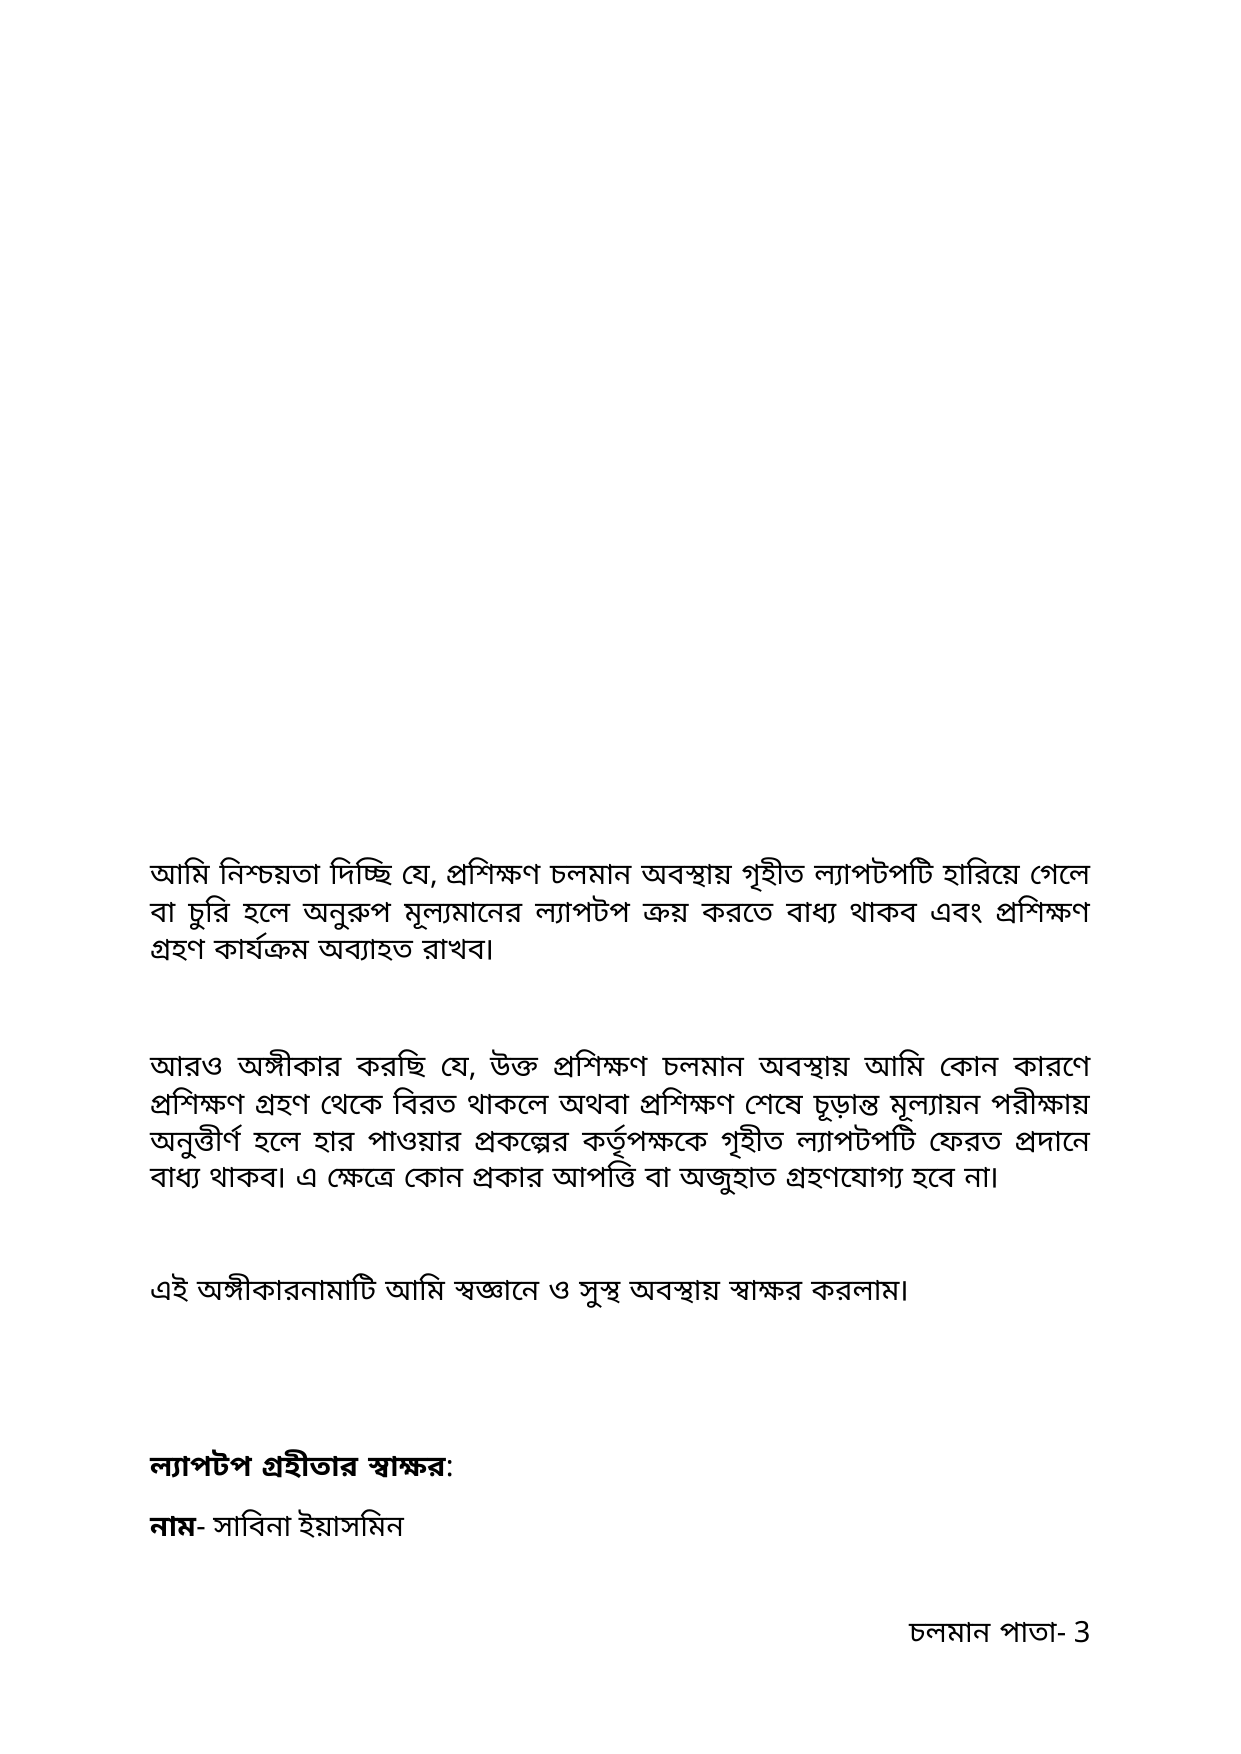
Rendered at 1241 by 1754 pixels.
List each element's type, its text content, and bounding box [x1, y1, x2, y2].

text আমি নিশ্চয়তা দিচ্ছি যে, প্রশিক্ষণ চলমান অবস্থায় গৃহীত ল্যাপটপটি হারিয়ে গেলে বা চুরি হলে অনুরুপ মূল্যমানের ল্যাপটপ ক্রয় করতে বাধ্য থাকব এবং প্রশিক্ষণ গ্রহণ কার্যক্রম অব্যাহত রাখব। [150, 853, 1090, 966]
text এই অঙ্গীকারনামাটি আমি স্বজ্ঞানে ও সুস্থ অবস্থায় স্বাক্ষর করলাম। [150, 1273, 1090, 1307]
text ল্যাপটপ গ্রহীতার স্বাক্ষর: [150, 1446, 1090, 1485]
text নাম- সাবিনা ইয়াসমিন [150, 1505, 1090, 1548]
text আরও অঙ্গীকার করছি যে, উক্ত প্রশিক্ষণ চলমান অবস্থায় আমি কোন কারণে প্রশিক্ষণ গ্রহণ থেকে বিরত থাকলে অথবা প্রশিক্ষণ শেষে চূড়ান্ত মূল্যায়ন পরীক্ষায় অনুত্তীর্ণ হলে হার পাওয়ার প্রকল্পের কর্তৃপক্ষকে গৃহীত ল্যাপটপটি ফেরত প্রদানে বাধ্য থাকব। এ ক্ষেত্রে কোন প্রকার আপত্তি বা অজুহাত গ্রহণযোগ্য হবে না। [150, 1045, 1090, 1194]
